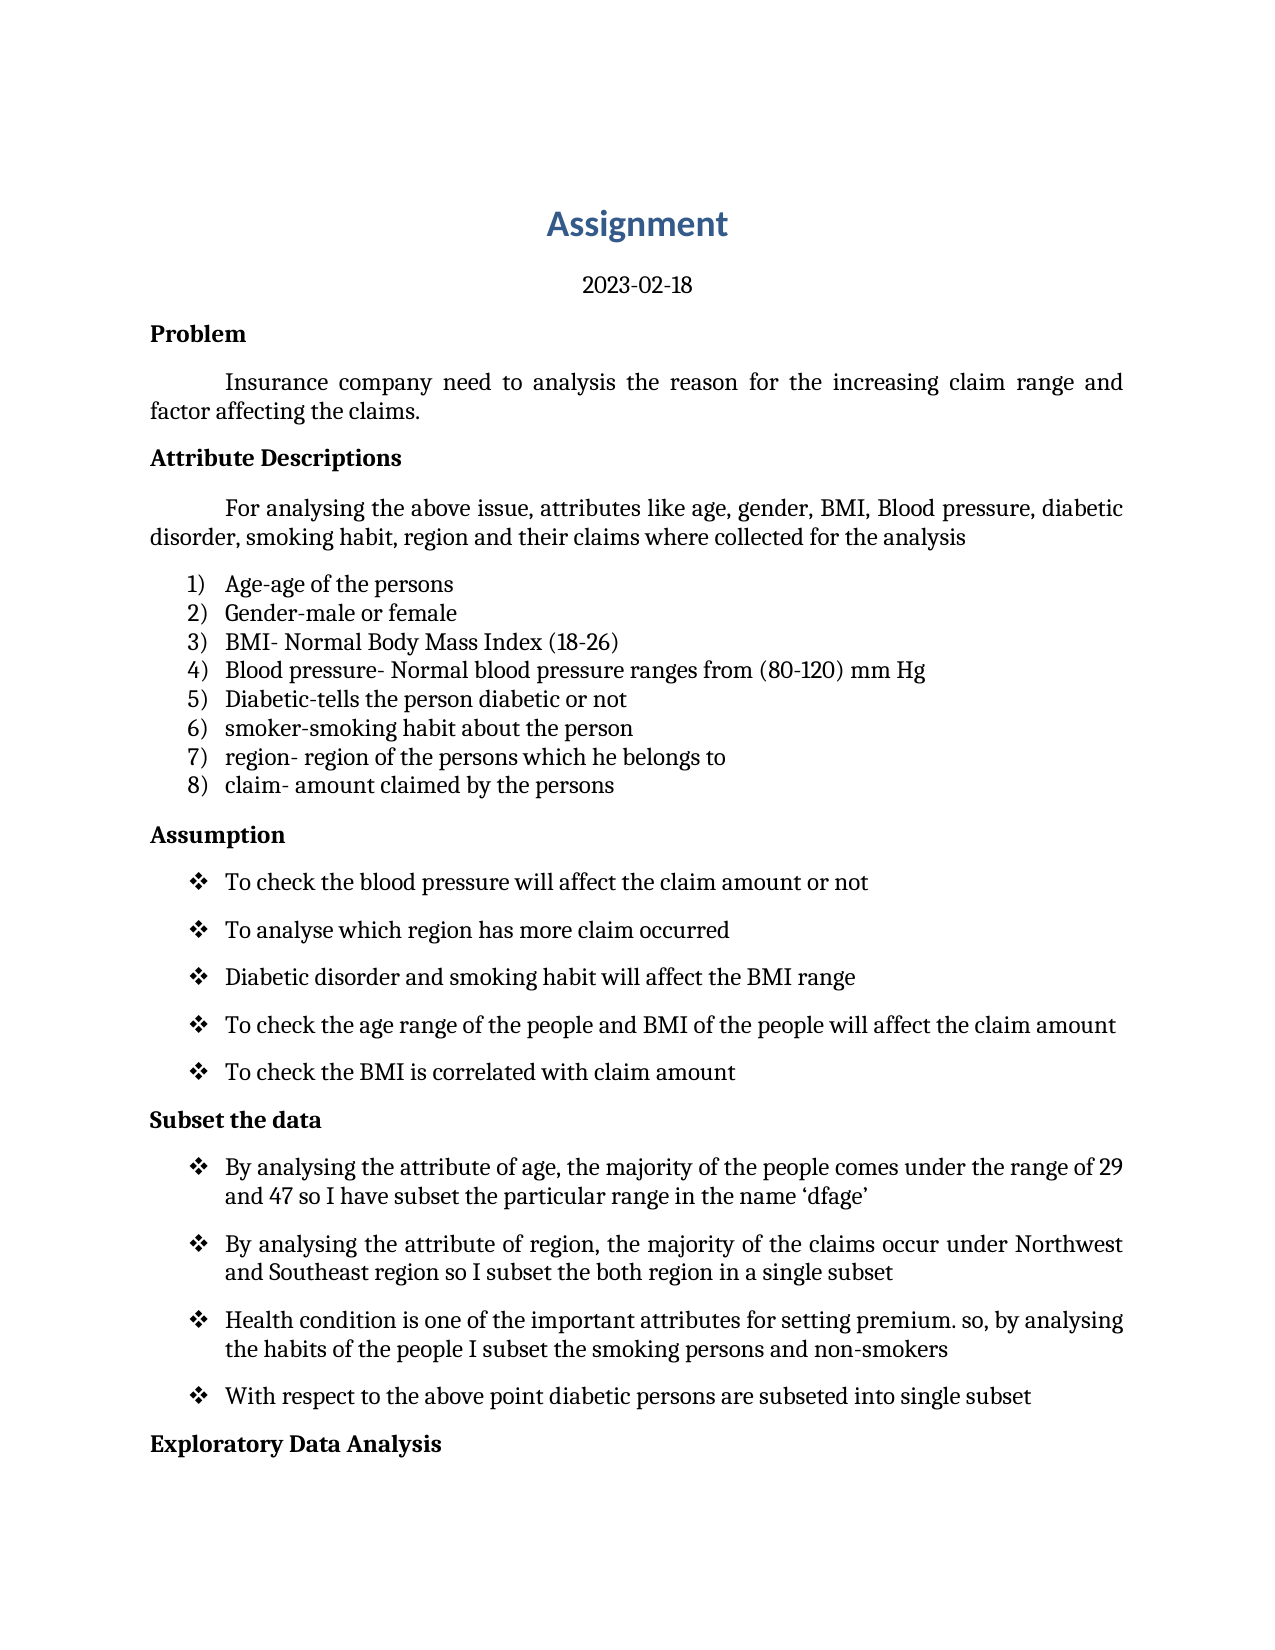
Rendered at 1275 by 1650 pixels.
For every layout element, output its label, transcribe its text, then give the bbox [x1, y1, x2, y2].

text For analysing the above issue, attributes like age, gender, BMI, Blood pressure, diabetic disorder, smoking habit, region and their claims where collected for the analysis [150, 494, 1125, 551]
list Age-age of the persons [187, 570, 1125, 599]
text Attribute Descriptions [150, 444, 1125, 473]
list By analysing the attribute of region, the majority of the claims occur under Northwest and Southeast region so I subset the both region in a single subset [187, 1229, 1125, 1287]
list To check the blood pressure will affect the claim amount or not [187, 868, 1125, 897]
list smoker-smoking habit about the person [187, 714, 1125, 742]
text Subset the data [150, 1106, 1125, 1134]
list Diabetic disorder and smoking habit will affect the BMI range [187, 963, 1125, 992]
list To check the age range of the people and BMI of the people will affect the claim amount [187, 1011, 1125, 1039]
list region- region of the persons which he belongs to [187, 742, 1125, 771]
text Insurance company need to analysis the reason for the increasing claim range and factor affecting the claims. [150, 368, 1125, 425]
text Assumption [150, 821, 1125, 849]
text Exploratory Data Analysis [150, 1429, 1125, 1458]
list Blood pressure- Normal blood pressure ranges from (80-120) mm Hg [187, 656, 1125, 685]
title Assignment [150, 200, 1125, 246]
list To check the BMI is correlated with claim amount [187, 1058, 1125, 1087]
list BMI- Normal Body Mass Index (18-26) [187, 627, 1125, 656]
list Health condition is one of the important attributes for setting premium. so, by analysing the habits of the people I subset the smoking persons and non-smokers [187, 1306, 1125, 1363]
text 2023-02-18 [150, 271, 1125, 299]
list Diabetic-tells the person diabetic or not [187, 685, 1125, 714]
list Gender-male or female [187, 599, 1125, 627]
list By analysing the attribute of age, the majority of the people comes under the range of 29 and 47 so I have subset the particular range in the name ‘dfage’ [187, 1153, 1125, 1211]
list To analyse which region has more claim occurred [187, 916, 1125, 944]
text Problem [150, 320, 1125, 349]
list With respect to the above point diabetic persons are subseted into single subset [187, 1382, 1125, 1411]
list claim- amount claimed by the persons [187, 771, 1125, 800]
